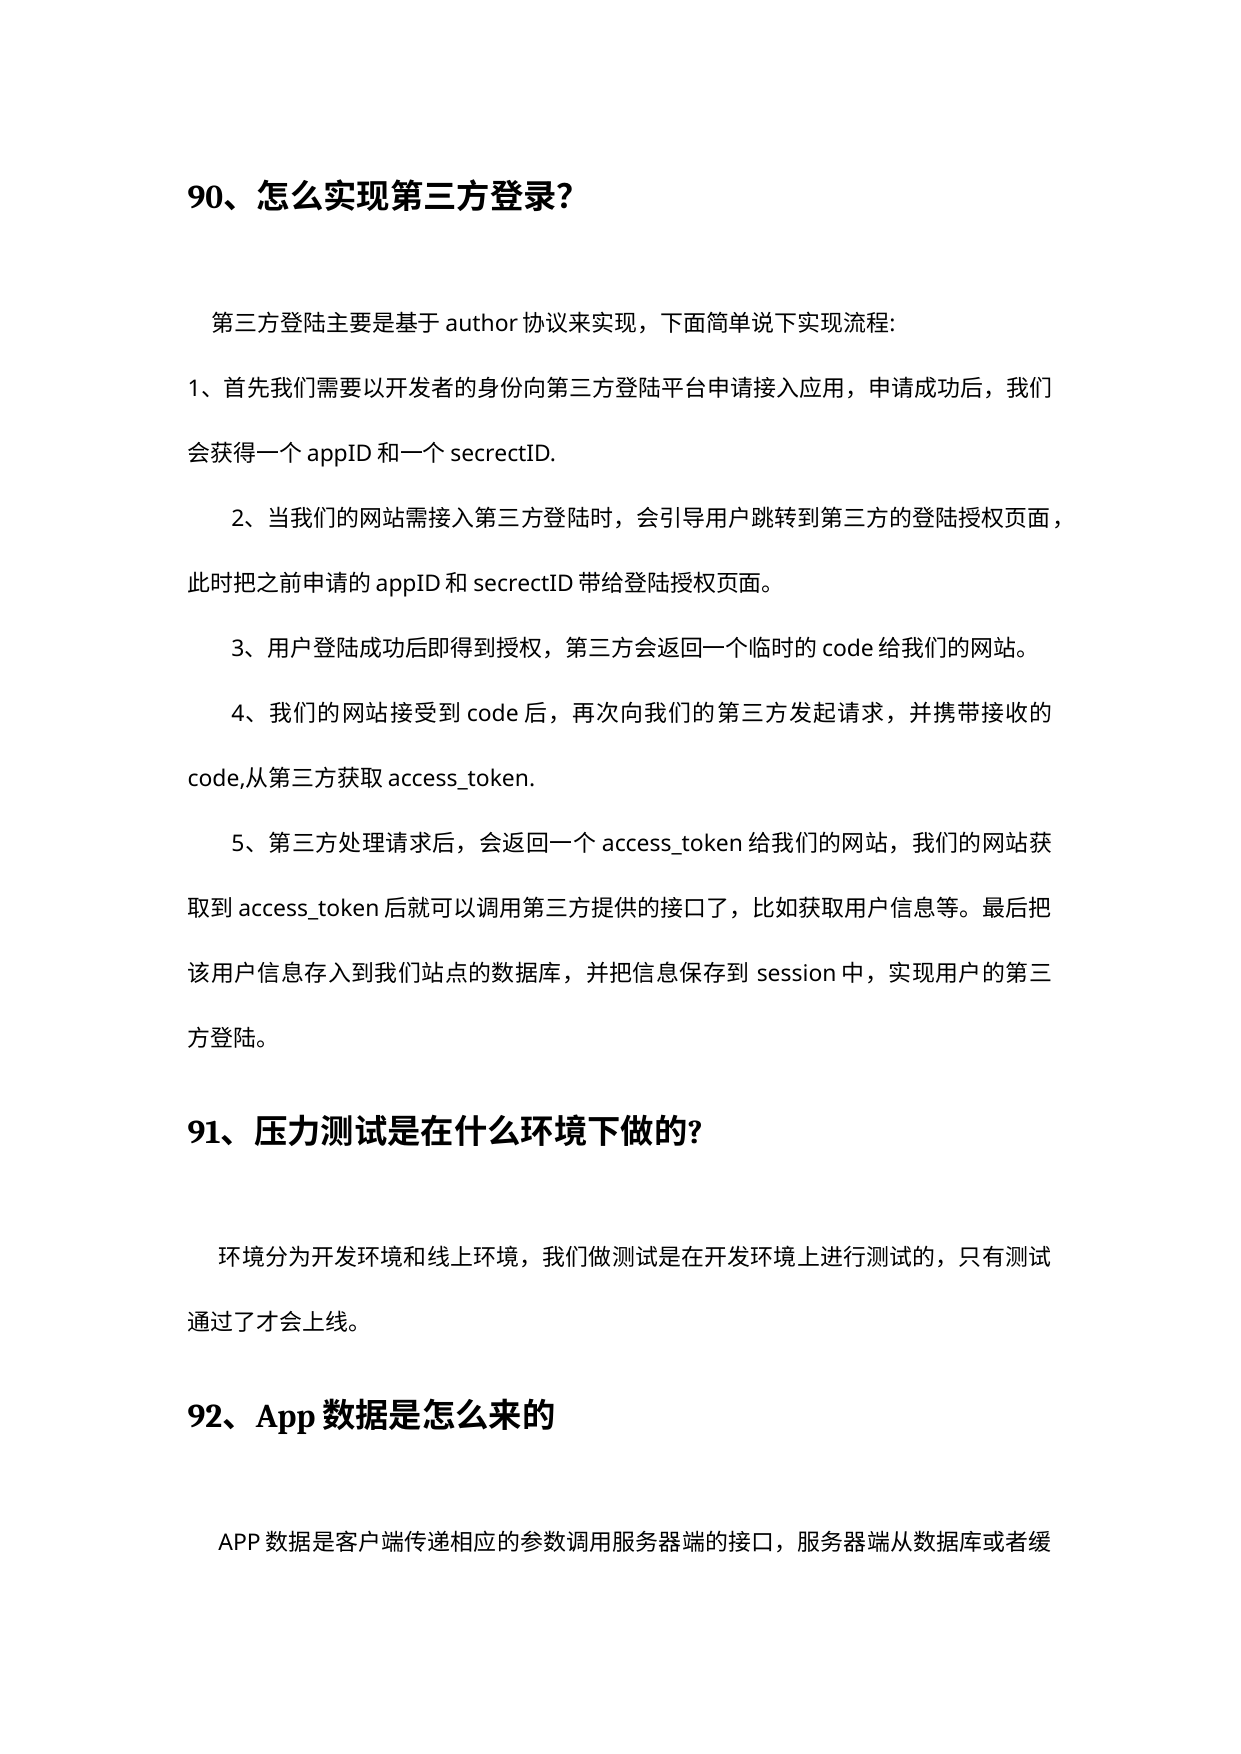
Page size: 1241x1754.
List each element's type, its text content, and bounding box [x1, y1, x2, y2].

list 1、首先我们需要以开发者的身份向第三方登陆平台申请接入应用，申请成功后，我们会获得一个appID和一个secrectID. [187, 354, 1053, 484]
subtitle 91、压力测试是在什么环境下做的? [187, 1096, 1053, 1161]
list 4、我们的网站接受到code后，再次向我们的第三方发起请求，并携带接收的code,从第三方获取access_token. [187, 679, 1053, 809]
list 环境分为开发环境和线上环境，我们做测试是在开发环境上进行测试的，只有测试通过了才会上线。 [187, 1223, 1053, 1353]
list 3、用户登陆成功后即得到授权，第三方会返回一个临时的code给我们的网站。 [187, 614, 1053, 679]
list 2、当我们的网站需接入第三方登陆时，会引导用户跳转到第三方的登陆授权页面，此时把之前申请的appID和secrectID带给登陆授权页面。 [187, 484, 1053, 614]
list 5、第三方处理请求后，会返回一个access_token给我们的网站，我们的网站获取到access_token后就可以调用第三方提供的接口了，比如获取用户信息等。最后把该用户信息存入到我们站点的数据库，并把信息保存到session中，实现用户的第三方登陆。 [187, 809, 1053, 1069]
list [187, 1508, 1053, 1573]
list 第三方登陆主要是基于author协议来实现，下面简单说下实现流程: [187, 289, 1053, 354]
subtitle 90、怎么实现第三方登录？ [187, 162, 1053, 227]
subtitle 92、App数据是怎么来的 [187, 1381, 1053, 1446]
